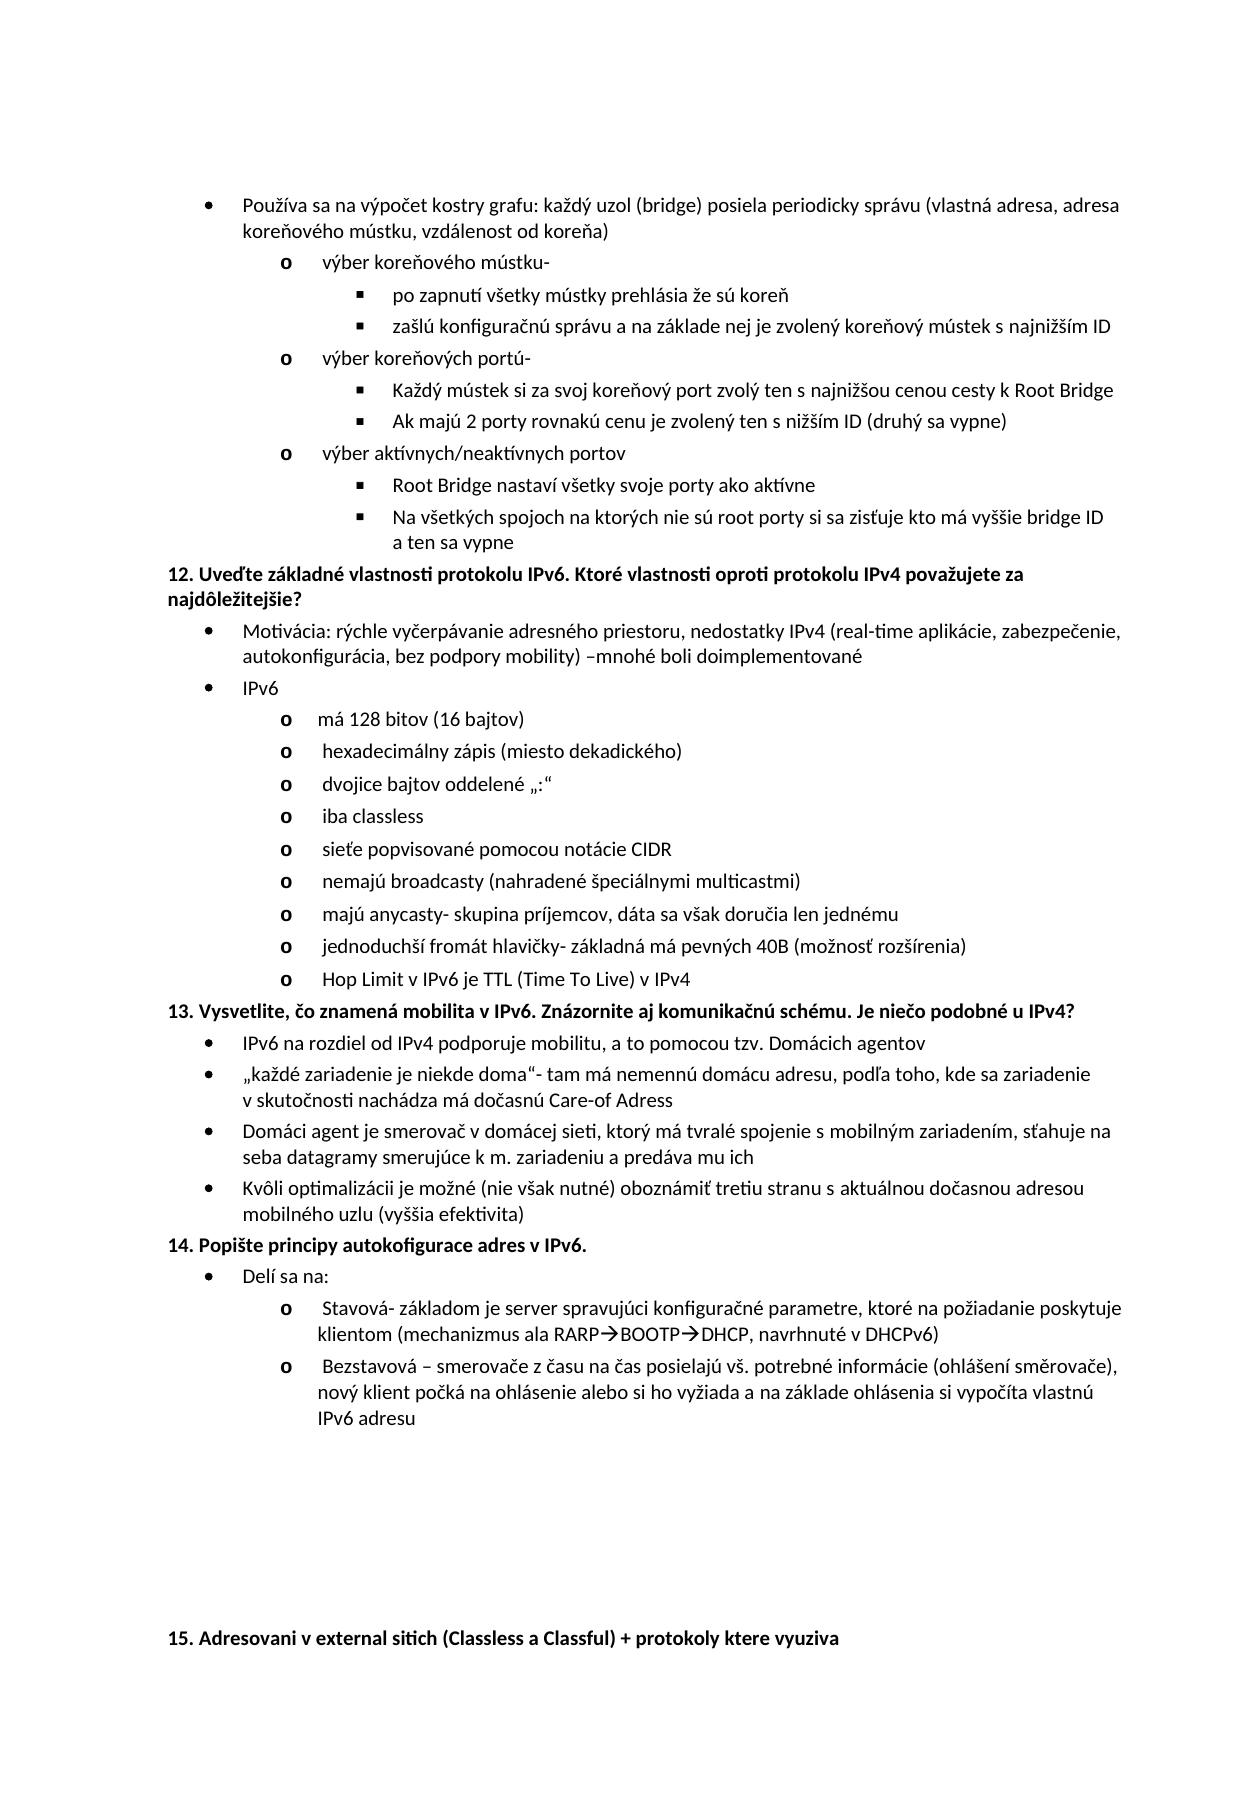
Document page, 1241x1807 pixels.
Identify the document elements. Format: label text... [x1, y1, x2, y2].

list iba classless [280, 804, 1124, 830]
text 12. Uveďte základné vlastnosti protokolu IPv6. Ktoré vlastnosti oproti protokolu IPv4 považujete za najdôležitejšie? [167, 561, 1124, 612]
list výber koreňových portú- [280, 345, 1124, 371]
list má 128 bitov (16 bajtov) [280, 706, 1124, 733]
list sieťe popvisované pomocou notácie CIDR [280, 836, 1124, 863]
list Delí sa na: [205, 1264, 1124, 1289]
list Každý mústek si za svoj koreňový port zvolý ten s najnižšou cenou cesty k Root Bridge [355, 377, 1124, 403]
list IPv6 [205, 675, 1124, 700]
list dvojice bajtov oddelené „:“ [280, 771, 1124, 798]
list majú anycasty- skupina príjemcov, dáta sa však doručia len jednému [280, 901, 1124, 928]
text 15. Adresovani v external sitich (Classless a Classful) + protokoly ktere vyuziva [167, 1625, 1124, 1651]
list hexadecimálny zápis (miesto dekadického) [280, 739, 1124, 765]
list výber koreňového mústku- [280, 249, 1124, 276]
text 14. Popište principy autokofigurace adres v IPv6. [167, 1232, 1124, 1258]
list „každé zariadenie je niekde doma“- tam má nemennú domácu adresu, podľa toho, kde sa zariadenie v skutočnosti nachádza má dočasnú Care-of Adress [205, 1062, 1124, 1112]
list Na všetkých spojoch na ktorých nie sú root porty si sa zisťuje kto má vyššie bridge ID a ten sa vypne [355, 504, 1124, 555]
list Motivácia: rýchle vyčerpávanie adresného priestoru, nedostatky IPv4 (real-time aplikácie, zabezpečenie, autokonfigurácia, bez podpory mobility) –mnohé boli doimplementované [205, 618, 1124, 669]
list Root Bridge nastaví všetky svoje porty ako aktívne [355, 473, 1124, 498]
text 13. Vysvetlite, čo znamená mobilita v IPv6. Znázornite aj komunikačnú schému. Je niečo podobné u IPv4? [167, 999, 1124, 1024]
list Stavová- základom je server spravujúci konfiguračné parametre, ktoré na požiadanie poskytuje klientom (mechanizmus ala RARPBOOTPDHCP, navrhnuté v DHCPv6) [280, 1295, 1124, 1347]
list Kvôli optimalizácii je možné (nie však nutné) oboznámiť tretiu stranu s aktuálnou dočasnou adresou mobilného uzlu (vyššia efektivita) [205, 1175, 1124, 1226]
list Domáci agent je smerovač v domácej sieti, ktorý má tvralé spojenie s mobilným zariadením, sťahuje na seba datagramy smerujúce k m. zariadeniu a predáva mu ich [205, 1118, 1124, 1169]
list zašlú konfiguračnú správu a na základe nej je zvolený koreňový mústek s najnižším ID [355, 313, 1124, 339]
list nemajú broadcasty (nahradené špeciálnymi multicastmi) [280, 869, 1124, 895]
list jednoduchší fromát hlavičky- základná má pevných 40B (možnosť rozšírenia) [280, 934, 1124, 960]
list Ak majú 2 porty rovnakú cenu je zvolený ten s nižším ID (druhý sa vypne) [355, 409, 1124, 434]
list Bezstavová – smerovače z času na čas posielajú vš. potrebné informácie (ohlášení směrovače), nový klient počká na ohlásenie alebo si ho vyžiada a na základe ohlásenia si vypočíta vlastnú IPv6 adresu [280, 1353, 1124, 1430]
list Hop Limit v IPv6 je TTL (Time To Live) v IPv4 [280, 966, 1124, 993]
list po zapnutí všetky mústky prehlásia že sú koreň [355, 282, 1124, 307]
list výber aktívnych/neaktívnych portov [280, 440, 1124, 467]
list Používa sa na výpočet kostry grafu: každý uzol (bridge) posiela periodicky správu (vlastná adresa, adresa koreňového mústku, vzdálenost od koreňa) [205, 192, 1124, 243]
list IPv6 na rozdiel od IPv4 podporuje mobilitu, a to pomocou tzv. Domácich agentov [205, 1030, 1124, 1056]
